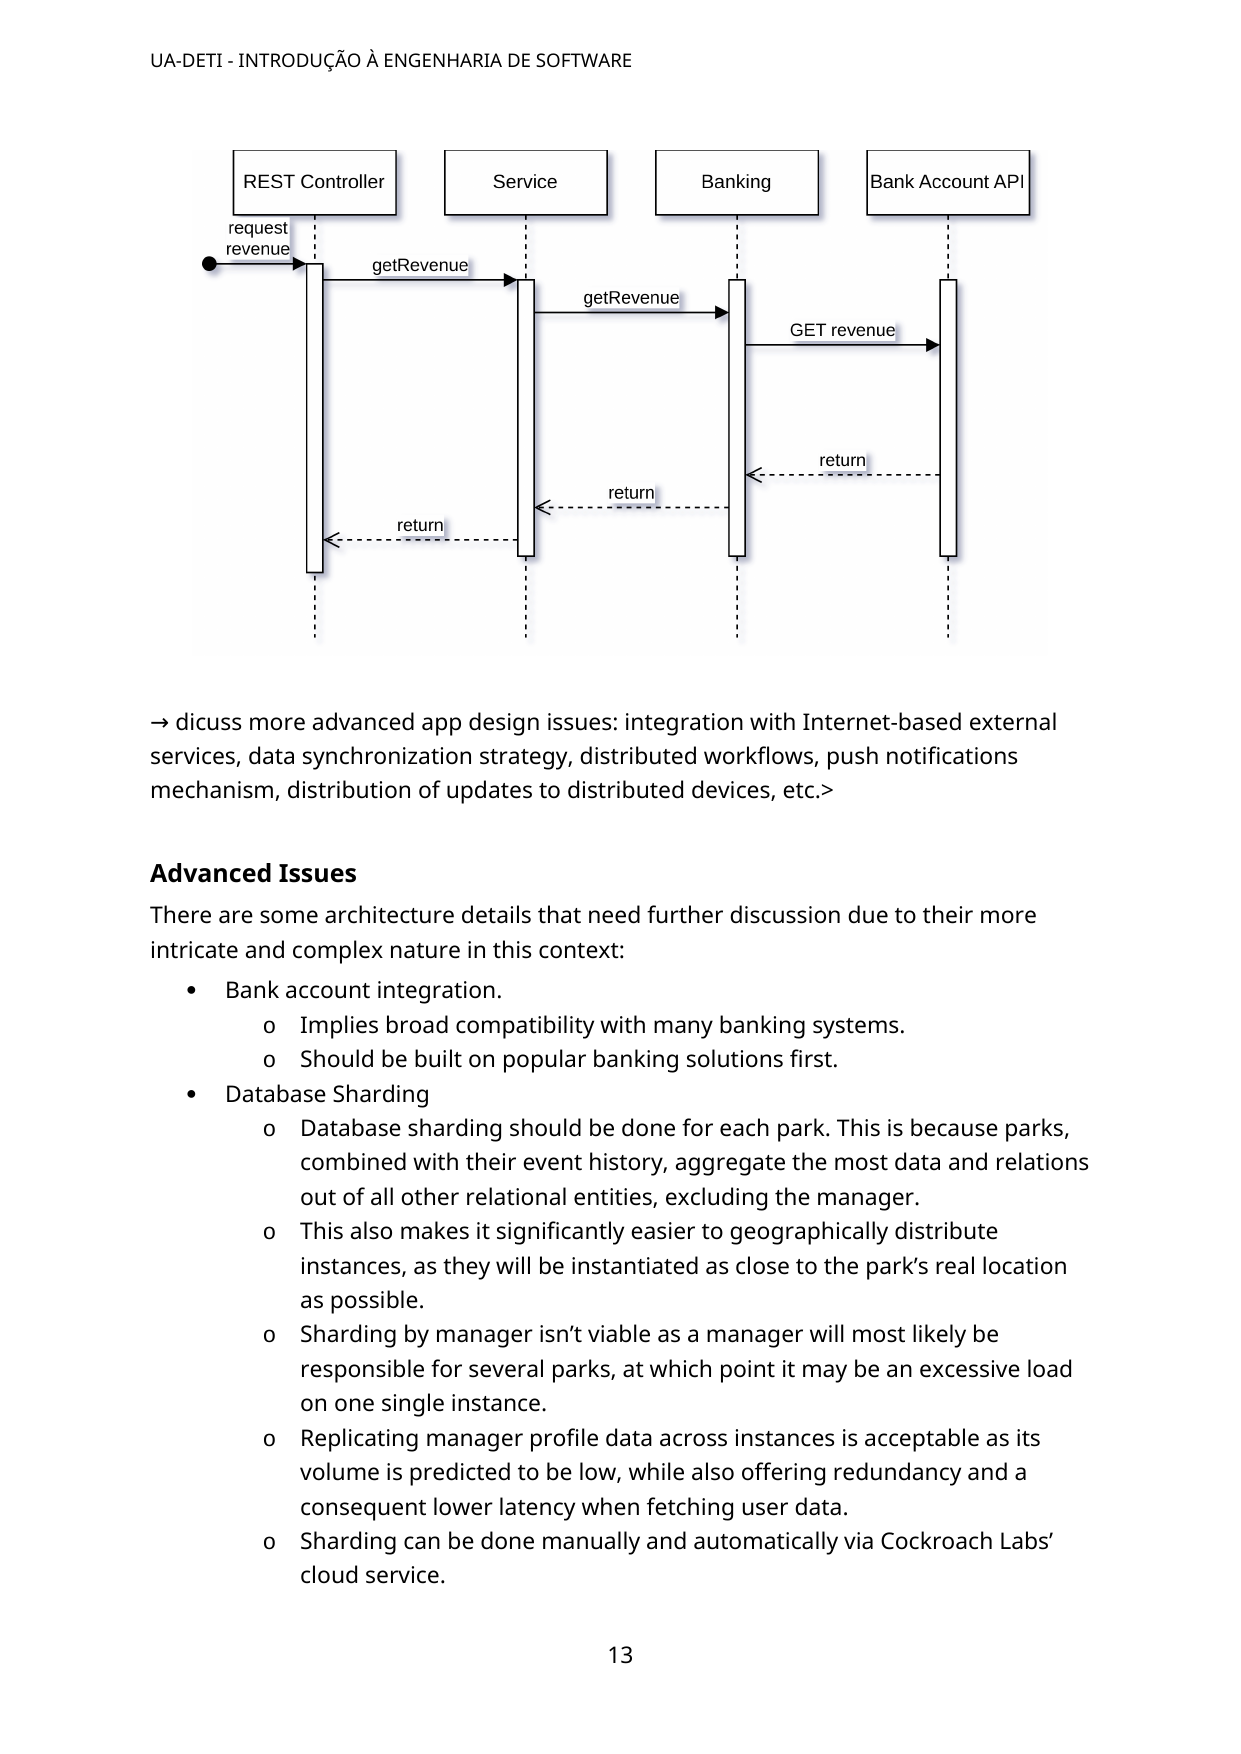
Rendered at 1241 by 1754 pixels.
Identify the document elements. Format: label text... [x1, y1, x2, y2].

text There are some architecture details that need further discussion due to their more intricate and complex nature in this context: [150, 899, 1090, 965]
list Database Sharding [187, 1077, 1090, 1109]
list This also makes it significantly easier to geographically distribute instances, as they will be instantiated as close to the park’s real location as possible. [262, 1215, 1090, 1315]
list Sharding can be done manually and automatically via Cockroach Labs’ cloud service. [262, 1525, 1090, 1591]
list Replicating manager profile data across instances is acceptable as its volume is predicted to be low, while also offering redundancy and a consequent lower latency when fetching user data. [262, 1422, 1090, 1522]
list Sharding by manager isn’t viable as a manager will most likely be responsible for several parks, at which point it may be an excessive load on one single instance. [262, 1318, 1090, 1418]
list Bank account integration. [187, 974, 1090, 1005]
text Advanced Issues [150, 856, 1090, 889]
list Should be built on popular banking solutions first. [262, 1043, 1090, 1074]
list Implies broad compatibility with many banking systems. [262, 1008, 1090, 1040]
list Database sharding should be done for each park. This is because parks, combined with their event history, aggregate the most data and relations out of all other relational entities, excluding the manager. [262, 1112, 1090, 1212]
text → dicuss more advanced app design issues: integration with Internet-based external services, data synchronization strategy, distributed workflows, push notifications mechanism, distribution of updates to distributed devices, etc.> [150, 706, 1090, 806]
